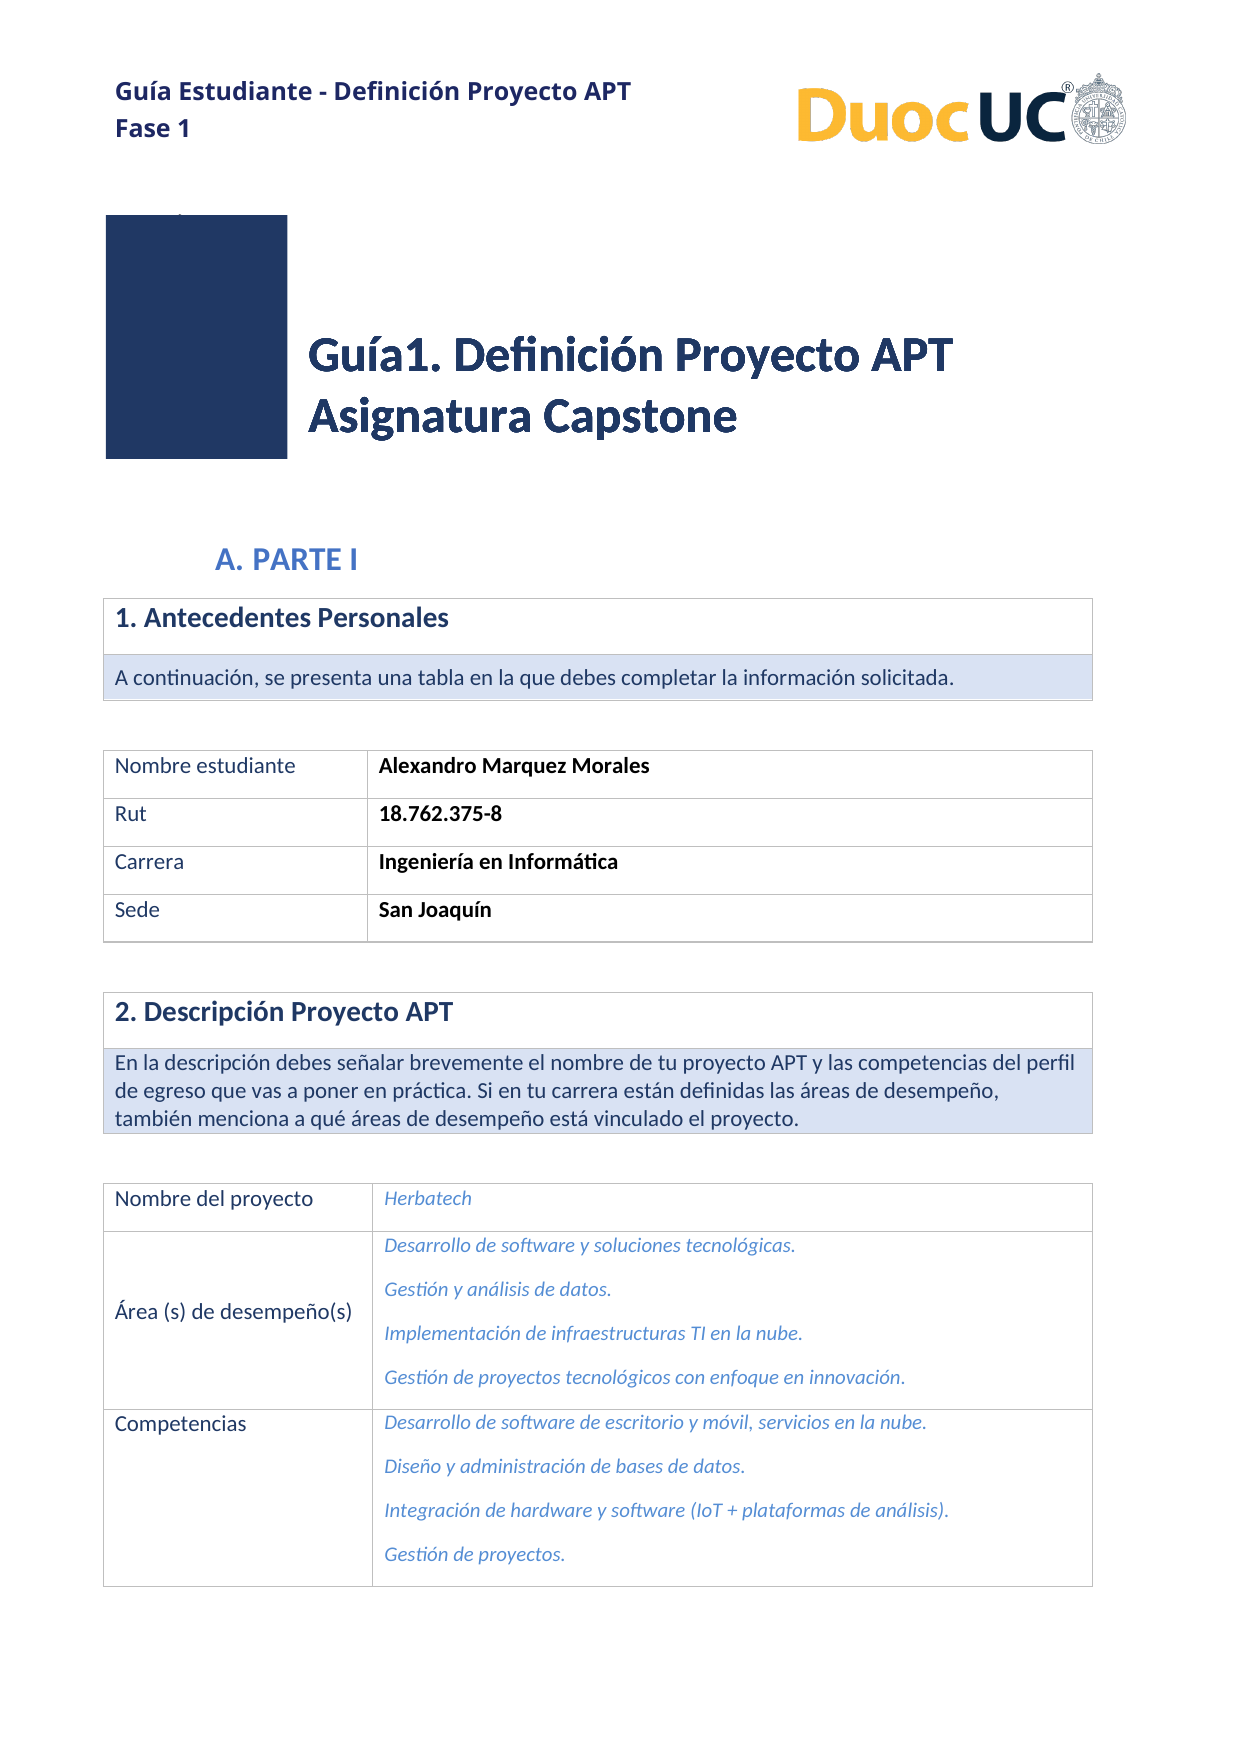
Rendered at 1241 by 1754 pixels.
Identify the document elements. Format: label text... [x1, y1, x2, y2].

table_header 1. Antecedentes Personales [104, 599, 1092, 654]
table_cell A continuación, se presenta una tabla en la que debes completar la información solicitada. [104, 655, 1092, 699]
text } [177, 209, 1063, 238]
table_cell Competencias [104, 1410, 372, 1586]
table_cell En la descripción debes señalar brevemente el nombre de tu proyecto APT y las competencias del perfil de egreso que vas a poner en práctica. Si en tu carrera están definidas las áreas de desempeño, también menciona a qué áreas de desempeño está vinculado el proyecto. [104, 1049, 1092, 1133]
table_header Herbatech [373, 1184, 1092, 1231]
table_header Alexandro Marquez Morales [368, 751, 1092, 798]
list PARTE I [215, 538, 1063, 578]
table_header 2. Descripción Proyecto APT [104, 993, 1092, 1047]
table_cell Ingeniería en Informática [368, 847, 1092, 894]
table_cell Desarrollo de software y soluciones tecnológicas. Gestión y análisis de datos. Implementación de infraestructuras TI en la nube. Gestión de proyectos tecnológicos con enfoque en innovación. [373, 1232, 1092, 1408]
table_header Nombre del proyecto [104, 1184, 372, 1231]
table_cell San Joaquín [368, 895, 1092, 941]
table_cell Rut [104, 799, 367, 846]
table_cell 18.762.375-8 [368, 799, 1092, 846]
picture [798, 73, 1126, 144]
table_cell Carrera [104, 847, 367, 894]
table_header Nombre estudiante [104, 751, 367, 798]
table_cell Sede [104, 895, 367, 941]
table_cell Área (s) de desempeño(s) [104, 1232, 372, 1408]
